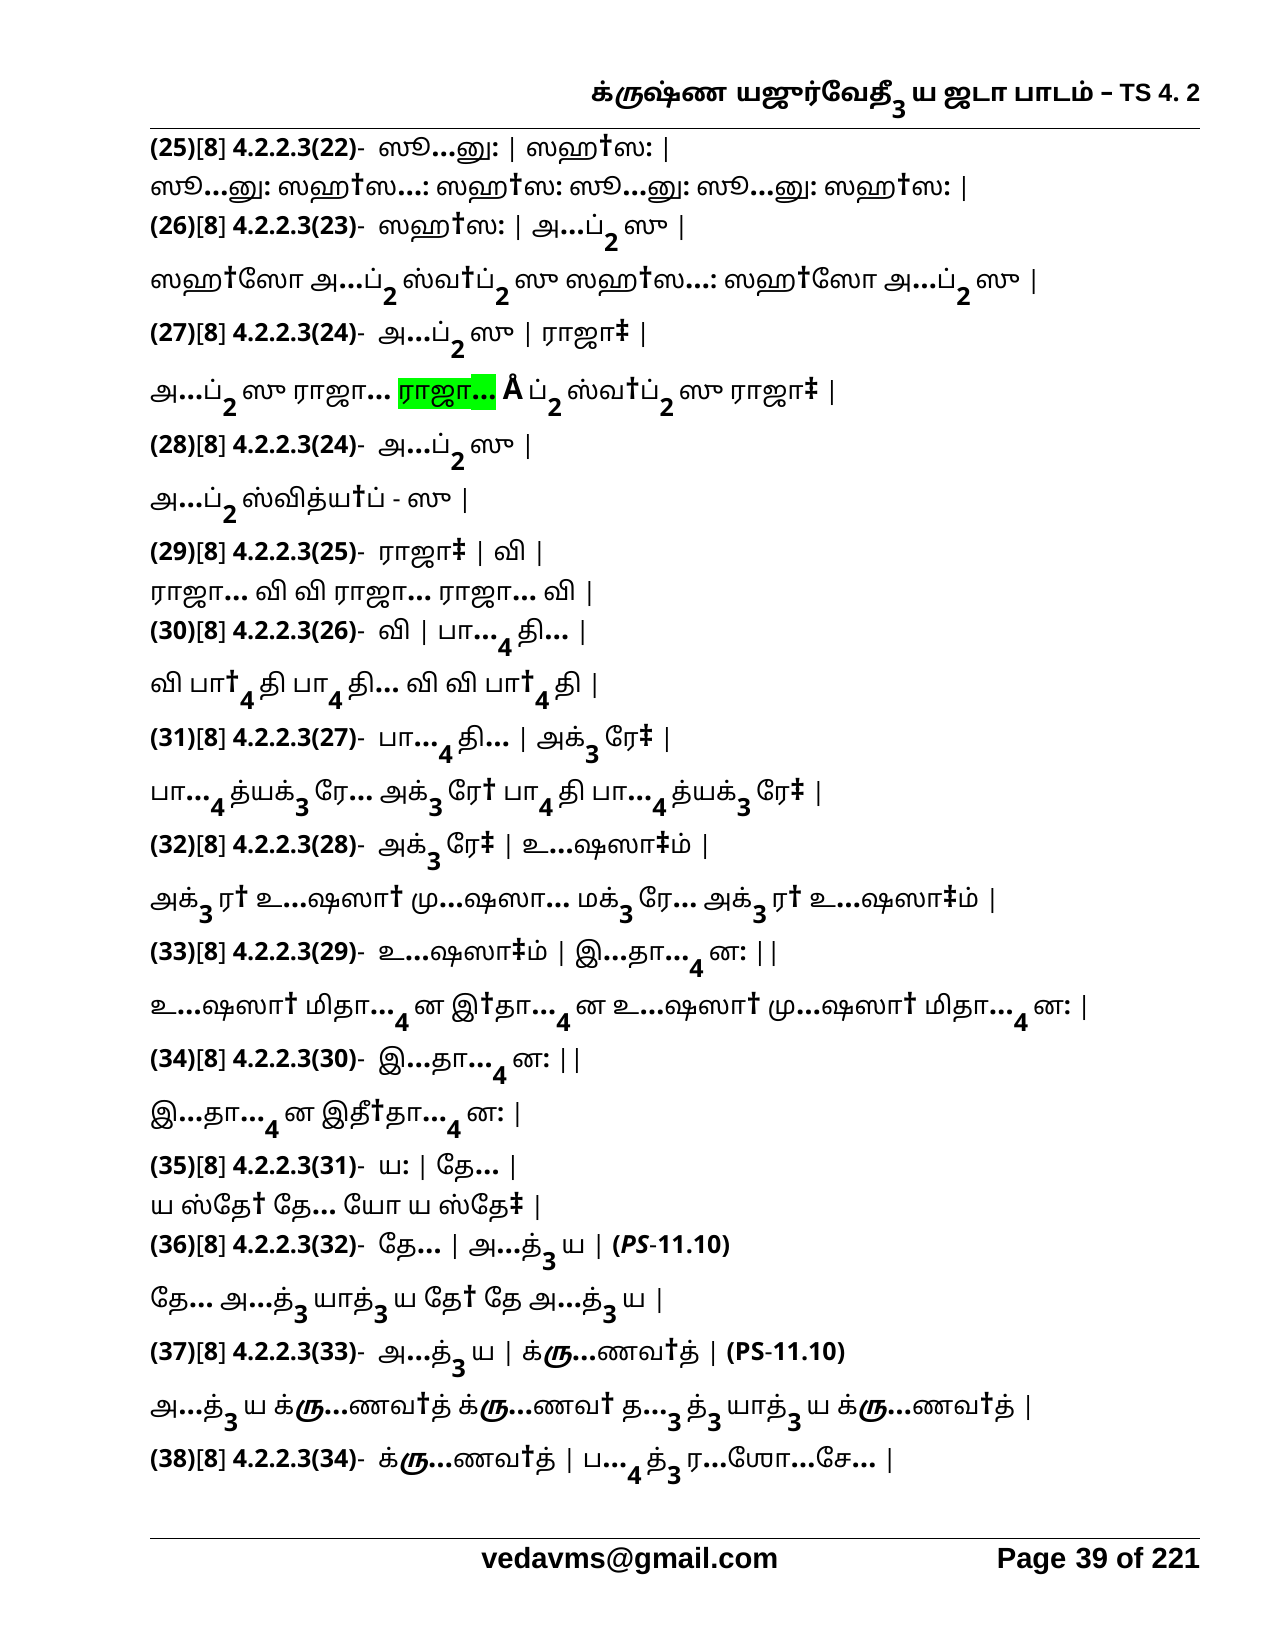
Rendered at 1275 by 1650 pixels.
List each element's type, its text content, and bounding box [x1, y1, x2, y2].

text அ…ப்2ஸு ராஜா… ராஜா… Åப்2ஸ்வ†ப்2ஸு ராஜா‡ | [150, 368, 1200, 424]
text (29)[8] 4.2.2.3(25)- ராஜா‡ | வி | [150, 534, 1200, 571]
text (32)[8] 4.2.2.3(28)- அக்3ரே‡ | உ…ஷஸா‡ம் | [150, 827, 1200, 878]
text அக்3ர† உ…ஷஸா† மு…ஷஸா… மக்3ரே… அக்3ர† உ…ஷஸா‡ம் | [150, 880, 1200, 931]
text (36)[8] 4.2.2.3(32)- தே… | அ…த்3ய | (PS-11.10) [150, 1227, 1200, 1278]
text (27)[8] 4.2.2.3(24)- அ…ப்2ஸு | ராஜா‡ | [150, 315, 1200, 366]
text உ…ஷஸா† மிதா…4ன இ†தா…4ன உ…ஷஸா† மு…ஷஸா† மிதா…4ன: | [150, 987, 1200, 1038]
text ஸூ…னு: ஸஹ†ஸ…: ஸஹ†ஸ: ஸூ…னு: ஸூ…னு: ஸஹ†ஸ: | [150, 168, 1200, 206]
text அ…த்3ய க்ரு…ணவ†த் க்ரு…ணவ† த…3த்3யாத்3ய க்ரு…ணவ†த் | [150, 1387, 1200, 1438]
text அ…ப்2ஸ்வித்ய†ப் - ஸு | [150, 480, 1200, 531]
text ஸஹ†ஸோ அ…ப்2ஸ்வ†ப்2ஸு ஸஹ†ஸ…: ஸஹ†ஸோ அ…ப்2ஸு | [150, 261, 1200, 312]
text ய ஸ்தே† தே… யோ ய ஸ்தே‡ | [150, 1187, 1200, 1225]
text (34)[8] 4.2.2.3(30)- இ…தா…4ன: || [150, 1041, 1200, 1092]
text (26)[8] 4.2.2.3(23)- ஸஹ†ஸ: | அ…ப்2ஸு | [150, 208, 1200, 259]
text பா…4த்யக்3ரே… அக்3ரே† பா4தி பா…4த்யக்3ரே‡ | [150, 773, 1200, 824]
text (33)[8] 4.2.2.3(29)- உ…ஷஸா‡ம் | இ…தா…4ன: || [150, 934, 1200, 985]
text வி பா†4தி பா4தி… வி வி பா†4தி | [150, 666, 1200, 717]
text இ…தா…4ன இதீ†தா…4ன: | [150, 1094, 1200, 1145]
text (25)[8] 4.2.2.3(22)- ஸூ…னு: | ஸஹ†ஸ: | [150, 129, 1200, 167]
text (28)[8] 4.2.2.3(24)- அ…ப்2ஸு | [150, 427, 1200, 478]
text தே… அ…த்3யாத்3ய தே† தே அ…த்3ய | [150, 1280, 1200, 1331]
text (38)[8] 4.2.2.3(34)- க்ரு…ணவ†த் | ப…4த்3ர…ஶோ…சே… | [150, 1441, 1200, 1492]
text (30)[8] 4.2.2.3(26)- வி | பா…4தி… | [150, 612, 1200, 663]
text (35)[8] 4.2.2.3(31)- ய: | தே… | [150, 1148, 1200, 1185]
text (37)[8] 4.2.2.3(33)- அ…த்3ய | க்ரு…ணவ†த் | (PS-11.10) [150, 1334, 1200, 1385]
text ராஜா… வி வி ராஜா… ராஜா… வி | [150, 573, 1200, 611]
text (31)[8] 4.2.2.3(27)- பா…4தி… | அக்3ரே‡ | [150, 719, 1200, 771]
